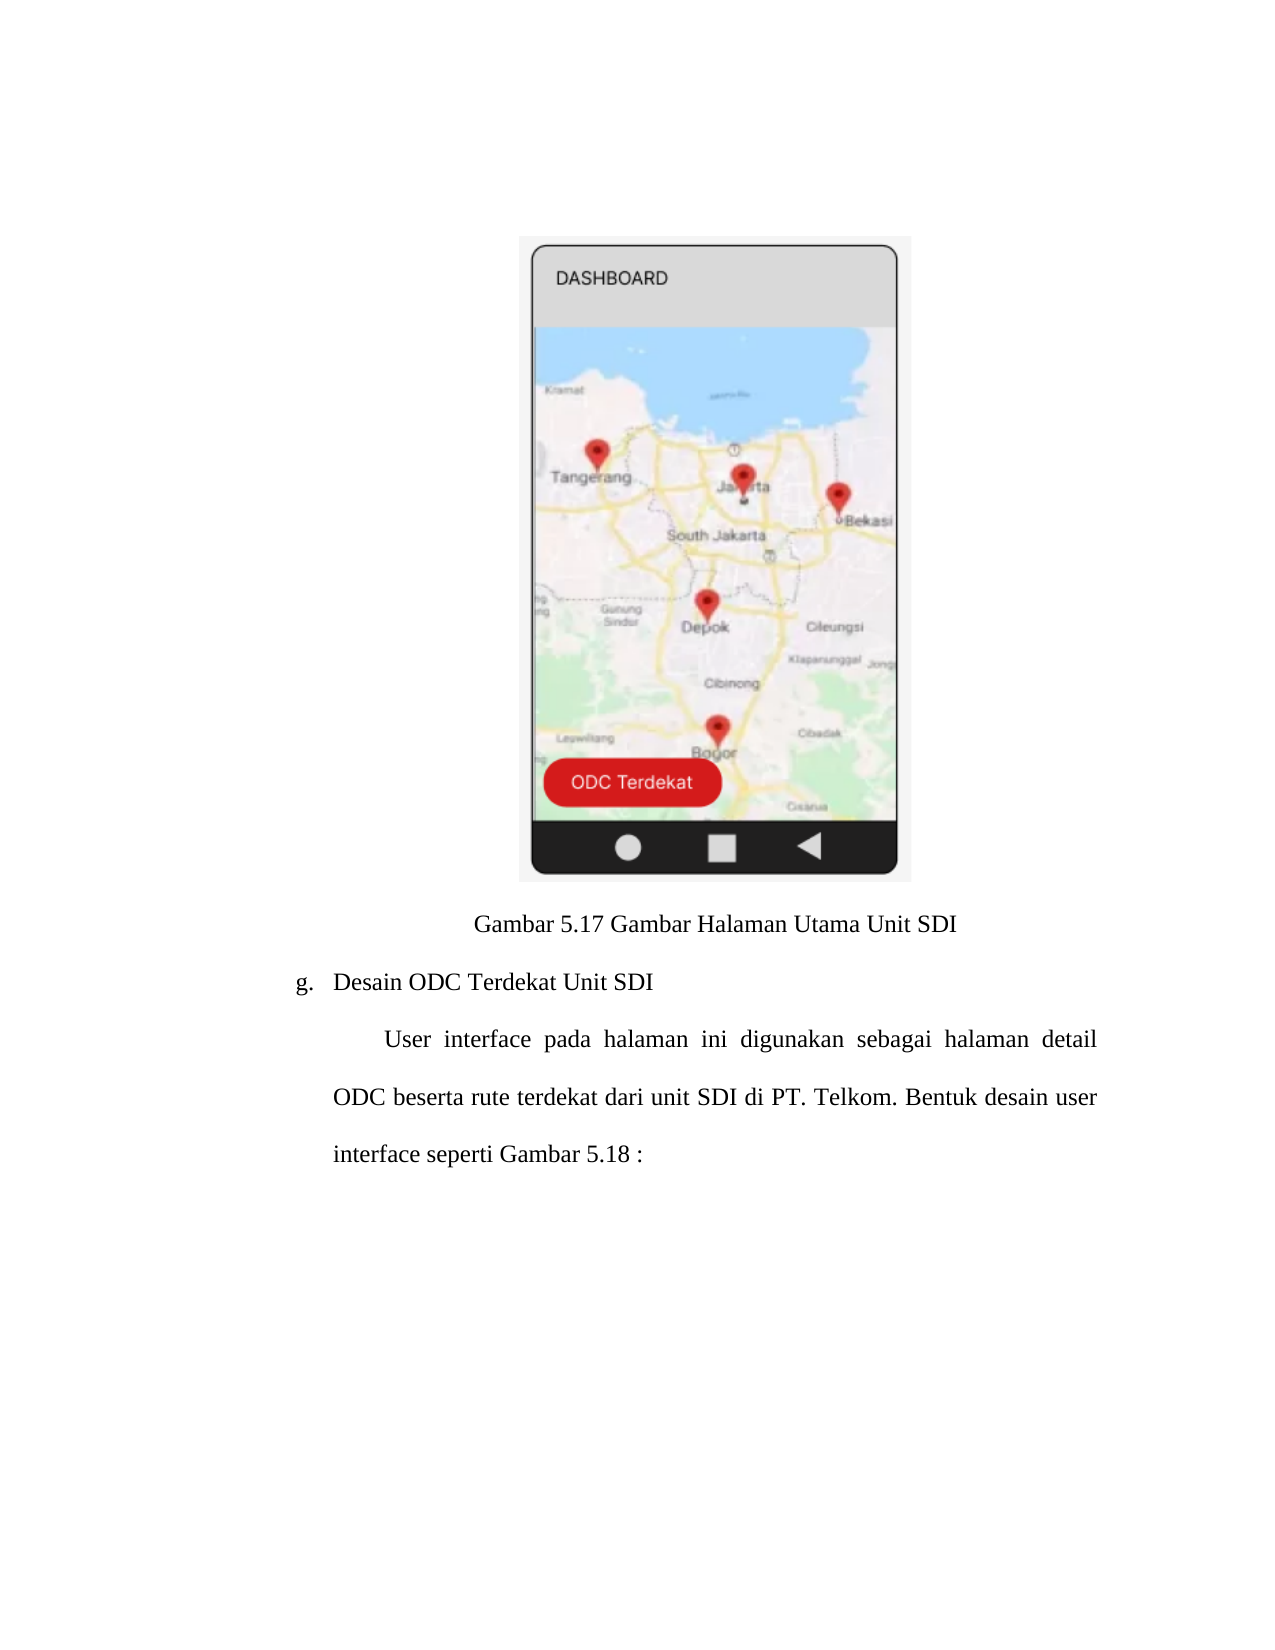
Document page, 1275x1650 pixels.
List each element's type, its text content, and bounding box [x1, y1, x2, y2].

list Desain ODC Terdekat Unit SDI [295, 967, 1098, 996]
picture [519, 236, 912, 882]
list Gambar 5.17 Gambar Halaman Utama Unit SDI [333, 909, 1098, 938]
list User interface pada halaman ini digunakan sebagai halaman detail ODC beserta rute terdekat dari unit SDI di PT. Telkom. Bentuk desain user interface seperti Gambar 5.18 : [333, 1024, 1098, 1168]
